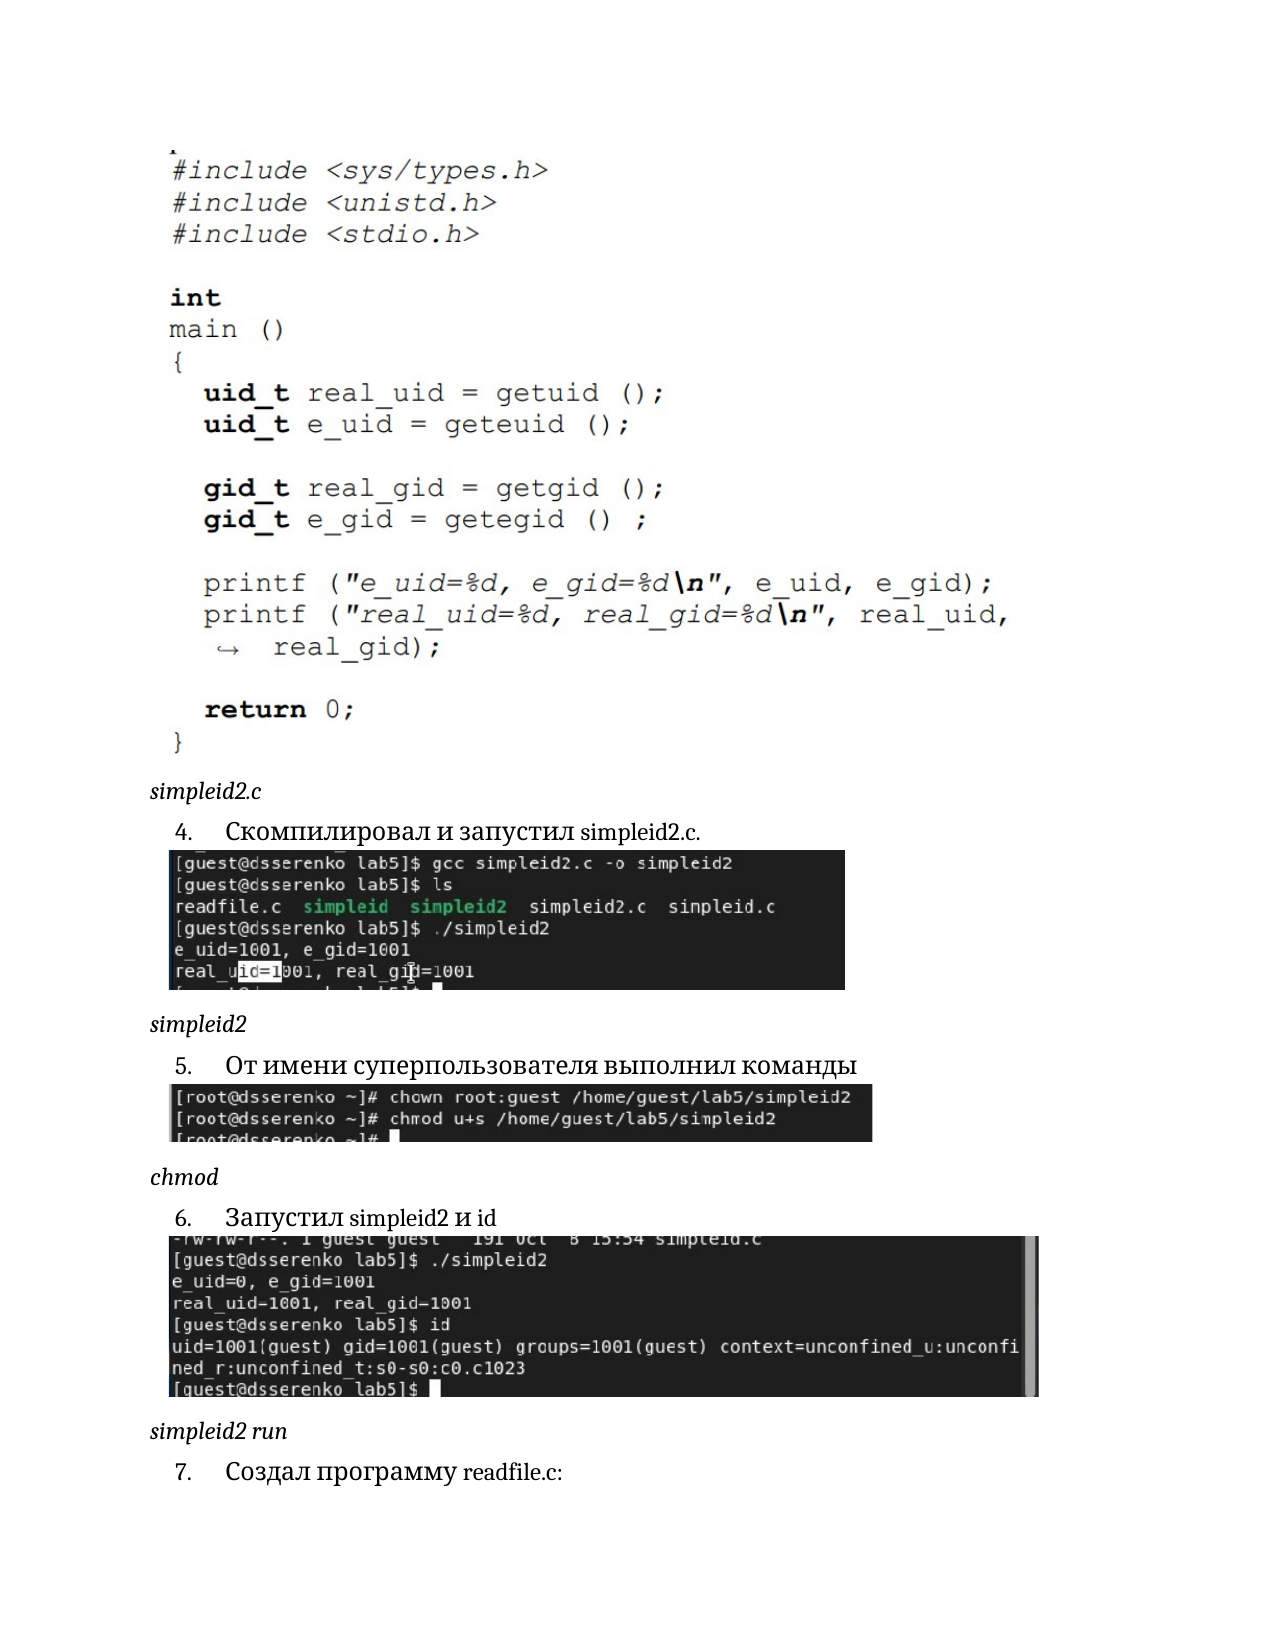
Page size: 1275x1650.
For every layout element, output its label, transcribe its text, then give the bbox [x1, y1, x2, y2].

text chmod [150, 1162, 1125, 1191]
text simpleid2.c [150, 777, 1125, 806]
picture [168, 850, 845, 990]
picture [168, 1084, 873, 1142]
picture [168, 150, 1044, 757]
list Скомпилировал и запустил simpleid2.c. [175, 818, 1125, 847]
text simpleid2 run [150, 1417, 1125, 1446]
text simpleid2 [150, 1010, 1125, 1039]
list Создал программу readfile.c: [175, 1458, 1125, 1487]
list Запустил simpleid2 и id [175, 1204, 1125, 1232]
picture [168, 1236, 1039, 1397]
list От имени суперпользователя выполнил команды [175, 1052, 1125, 1080]
